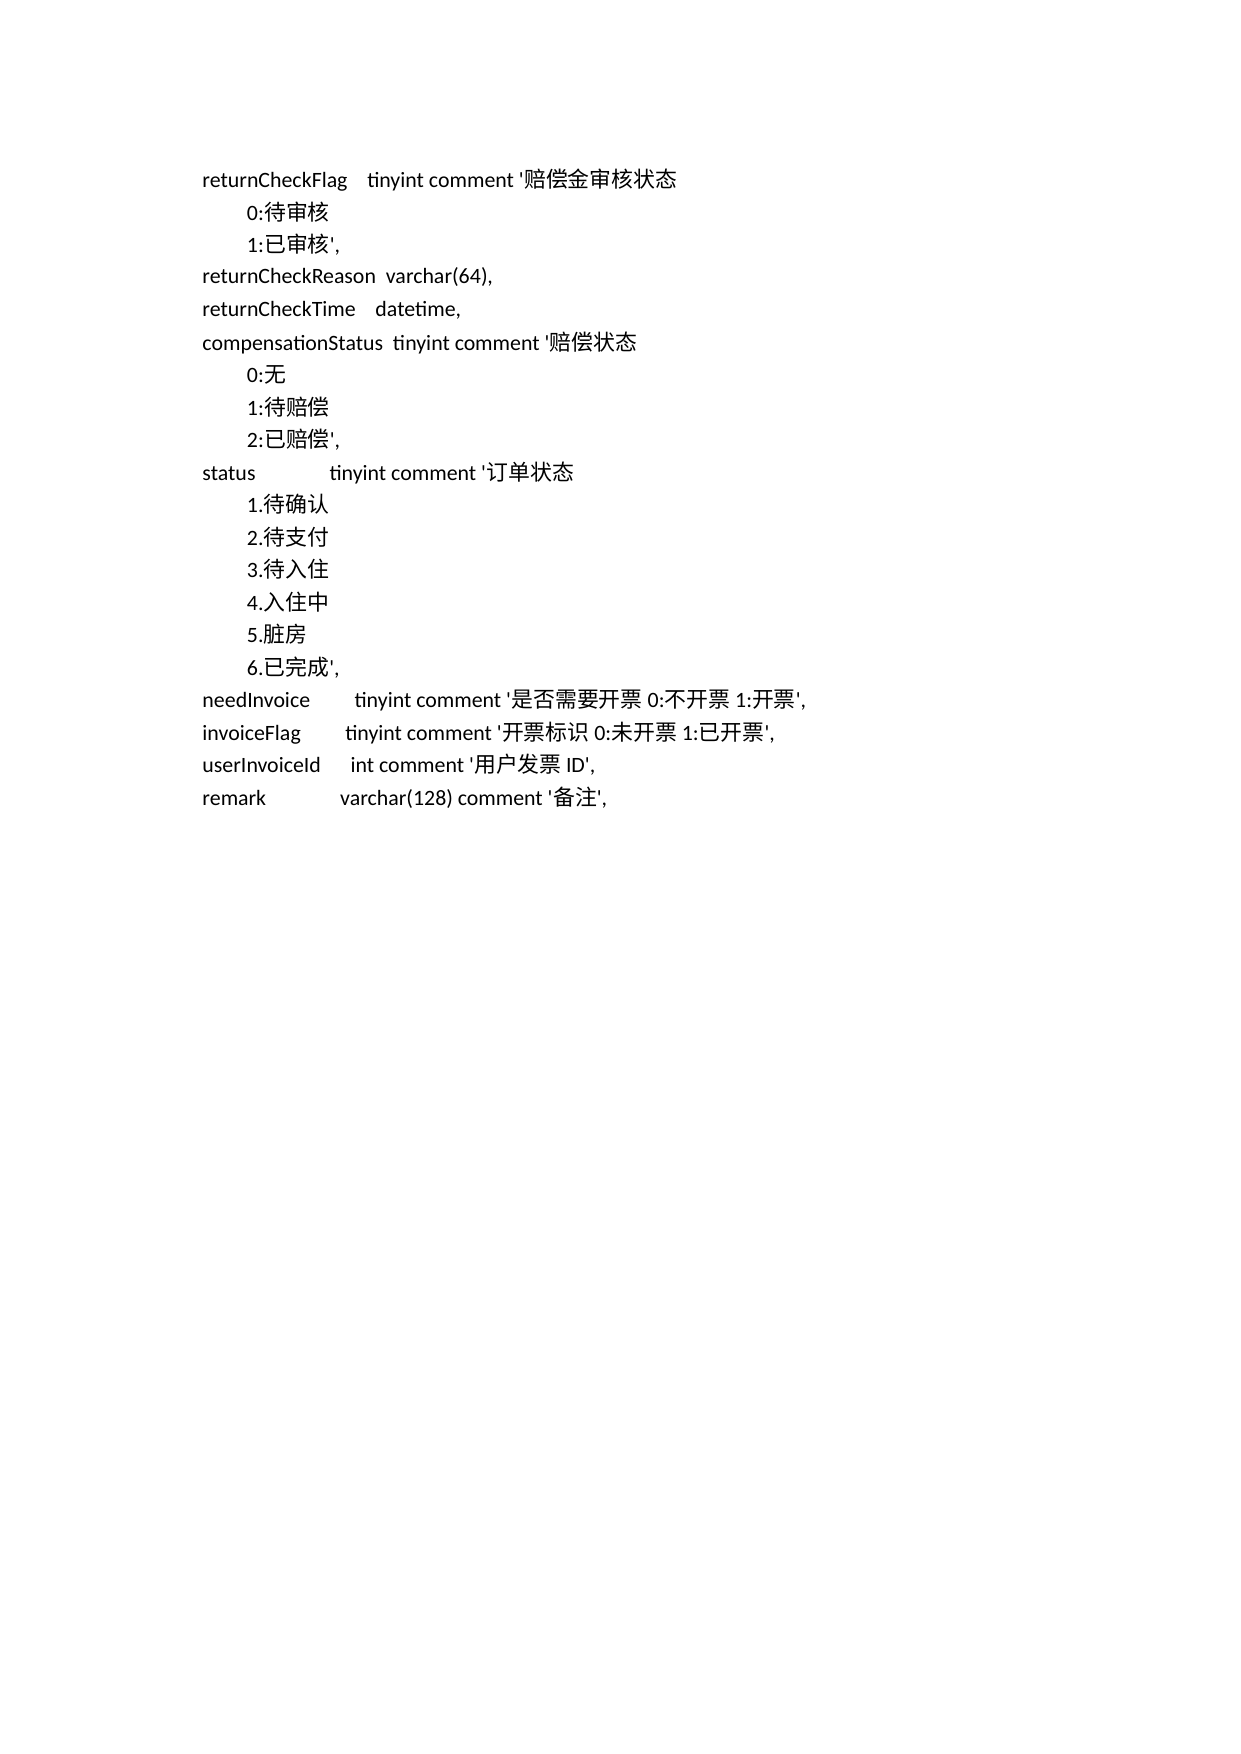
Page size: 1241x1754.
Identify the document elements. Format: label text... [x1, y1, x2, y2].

text 4.入住中 [187, 584, 1053, 617]
text remark varchar(128) comment '备注', [187, 779, 1053, 812]
text 1:已审核', [187, 227, 1053, 259]
text invoiceFlag tinyint comment '开票标识 0:未开票 1:已开票', [187, 714, 1053, 747]
text returnCheckTime datetime, [187, 292, 1053, 324]
text 2:已赔偿', [187, 422, 1053, 454]
text compensationStatus tinyint comment '赔偿状态 [187, 324, 1053, 357]
text needInvoice tinyint comment '是否需要开票 0:不开票 1:开票', [187, 682, 1053, 714]
text userInvoiceId int comment '用户发票ID', [187, 747, 1053, 779]
text 2.待支付 [187, 519, 1053, 552]
text 0:待审核 [187, 194, 1053, 227]
text 3.待入住 [187, 552, 1053, 584]
text returnCheckReason varchar(64), [187, 259, 1053, 292]
text 1:待赔偿 [187, 389, 1053, 422]
text 5.脏房 [187, 617, 1053, 649]
text 1.待确认 [187, 487, 1053, 519]
text 0:无 [187, 357, 1053, 389]
text returnCheckFlag tinyint comment '赔偿金审核状态 [187, 162, 1053, 194]
text status tinyint comment '订单状态 [187, 454, 1053, 487]
text 6.已完成', [187, 649, 1053, 682]
